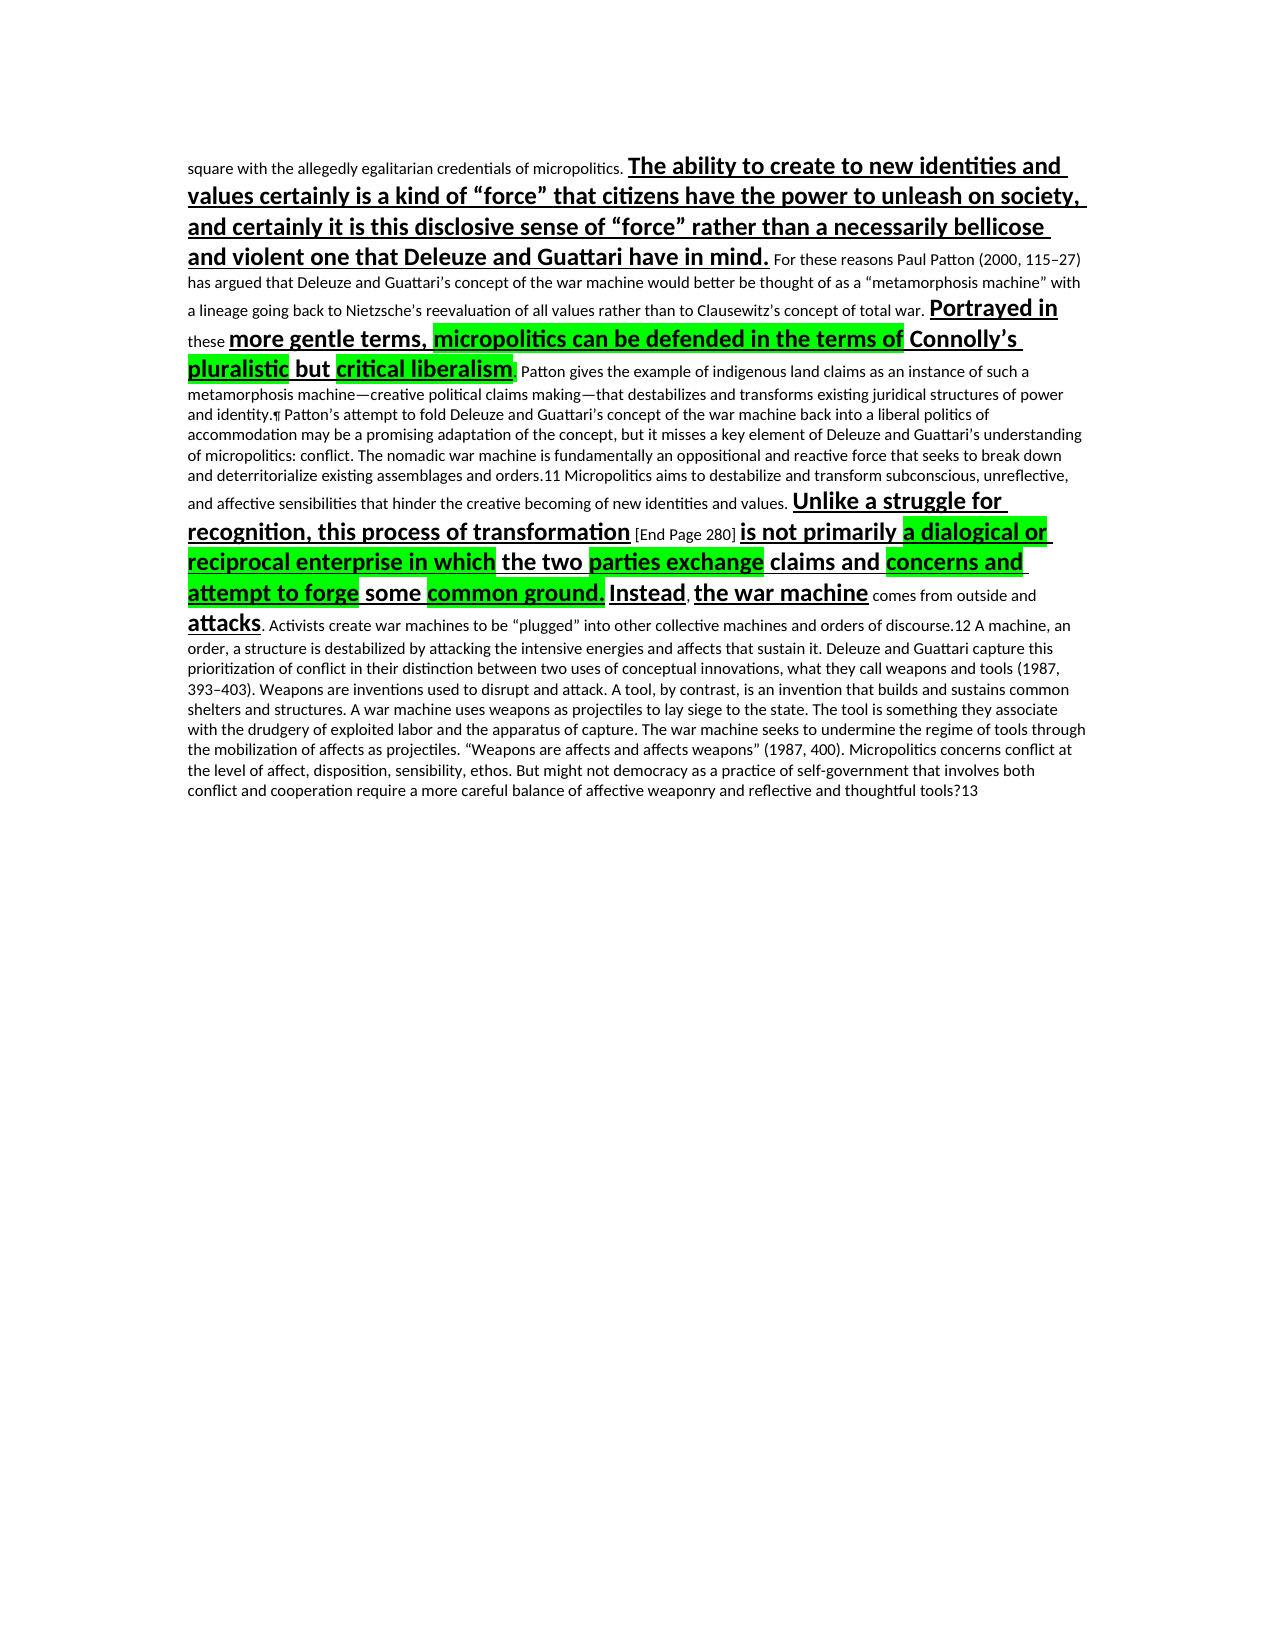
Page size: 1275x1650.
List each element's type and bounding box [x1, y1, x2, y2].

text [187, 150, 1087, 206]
text [187, 207, 1087, 801]
